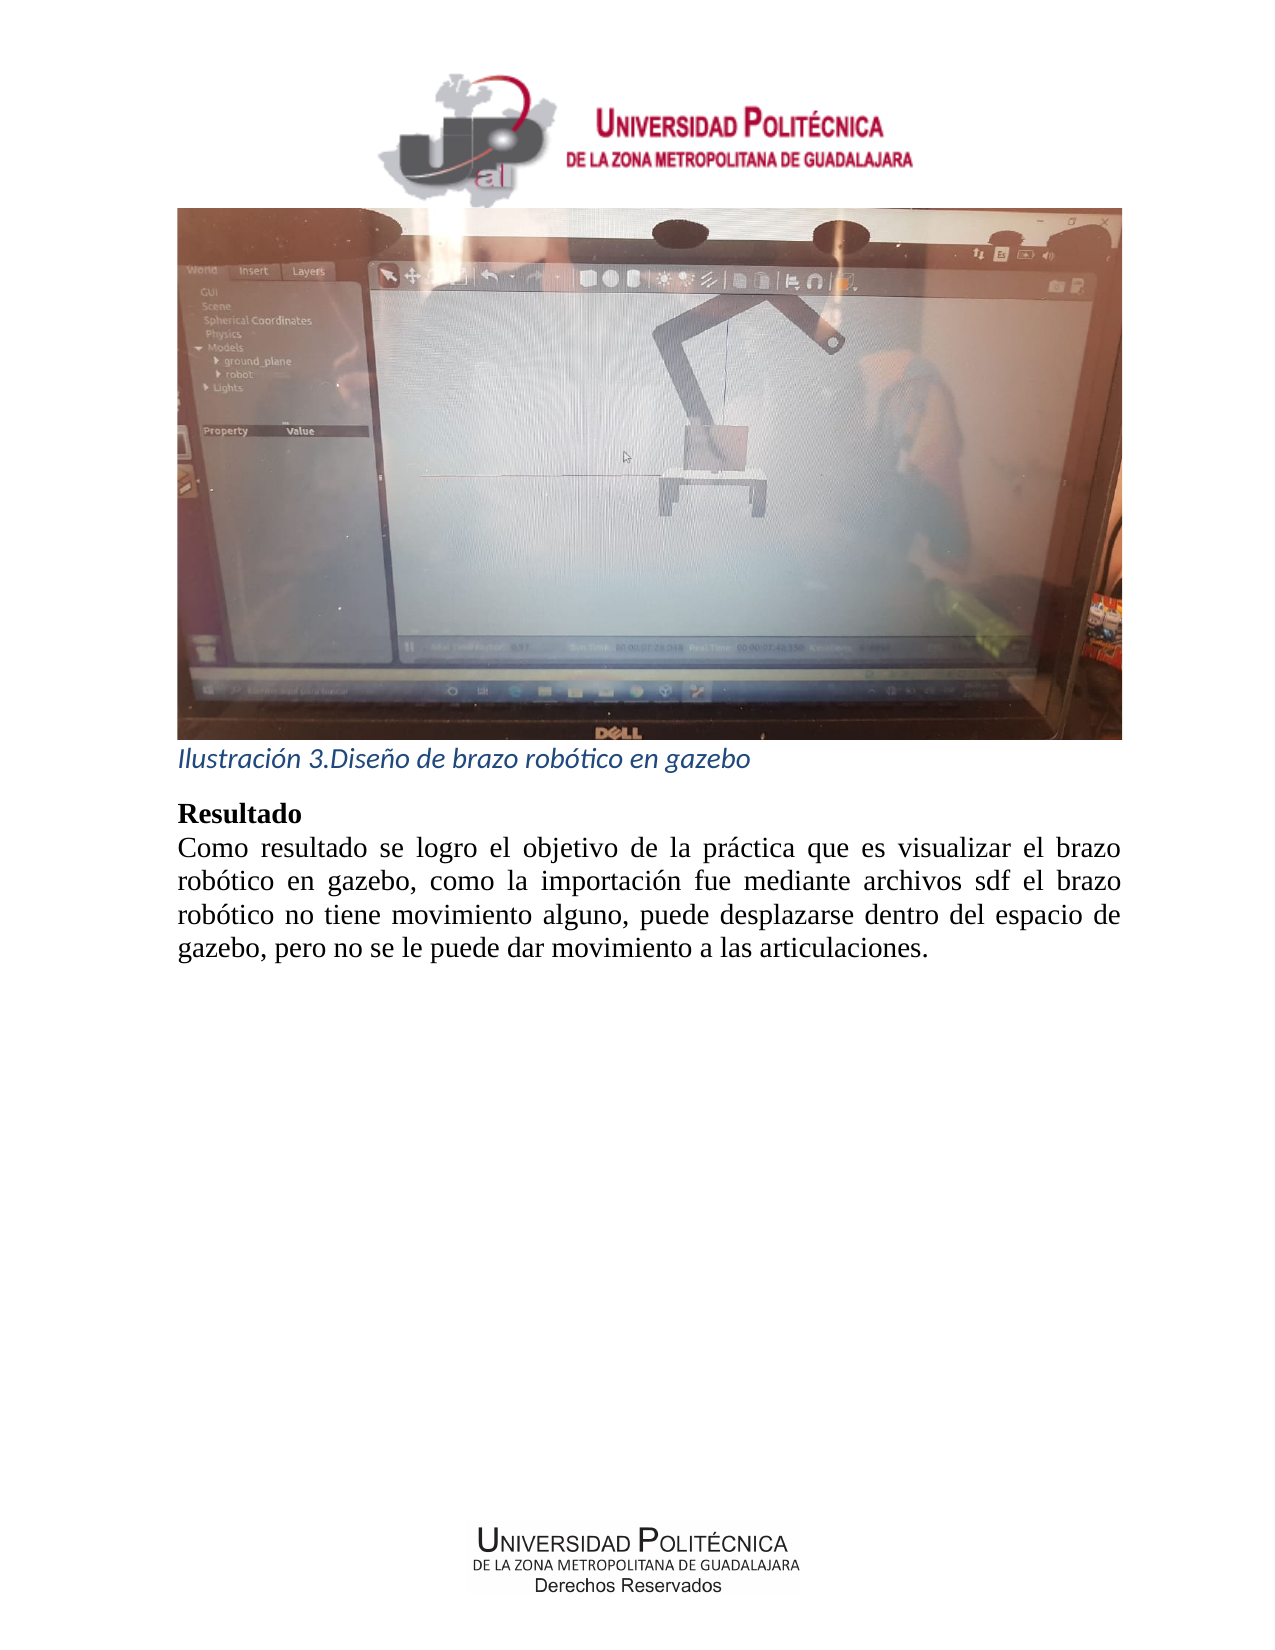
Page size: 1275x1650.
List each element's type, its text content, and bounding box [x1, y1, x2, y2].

picture [177, 73, 1123, 740]
text Como resultado se logro el objetivo de la práctica que es visualizar el brazo robótico en gazebo, como la importación fue mediante archivos sdf el brazo robótico no tiene movimiento alguno, puede desplazarse dentro del espacio de gazebo, pero no se le puede dar movimiento a las articulaciones. [177, 830, 1122, 964]
text Ilustración 3.Diseño de brazo robótico en gazebo [177, 740, 1122, 775]
picture [465, 1521, 800, 1594]
text Resultado [177, 796, 1122, 830]
